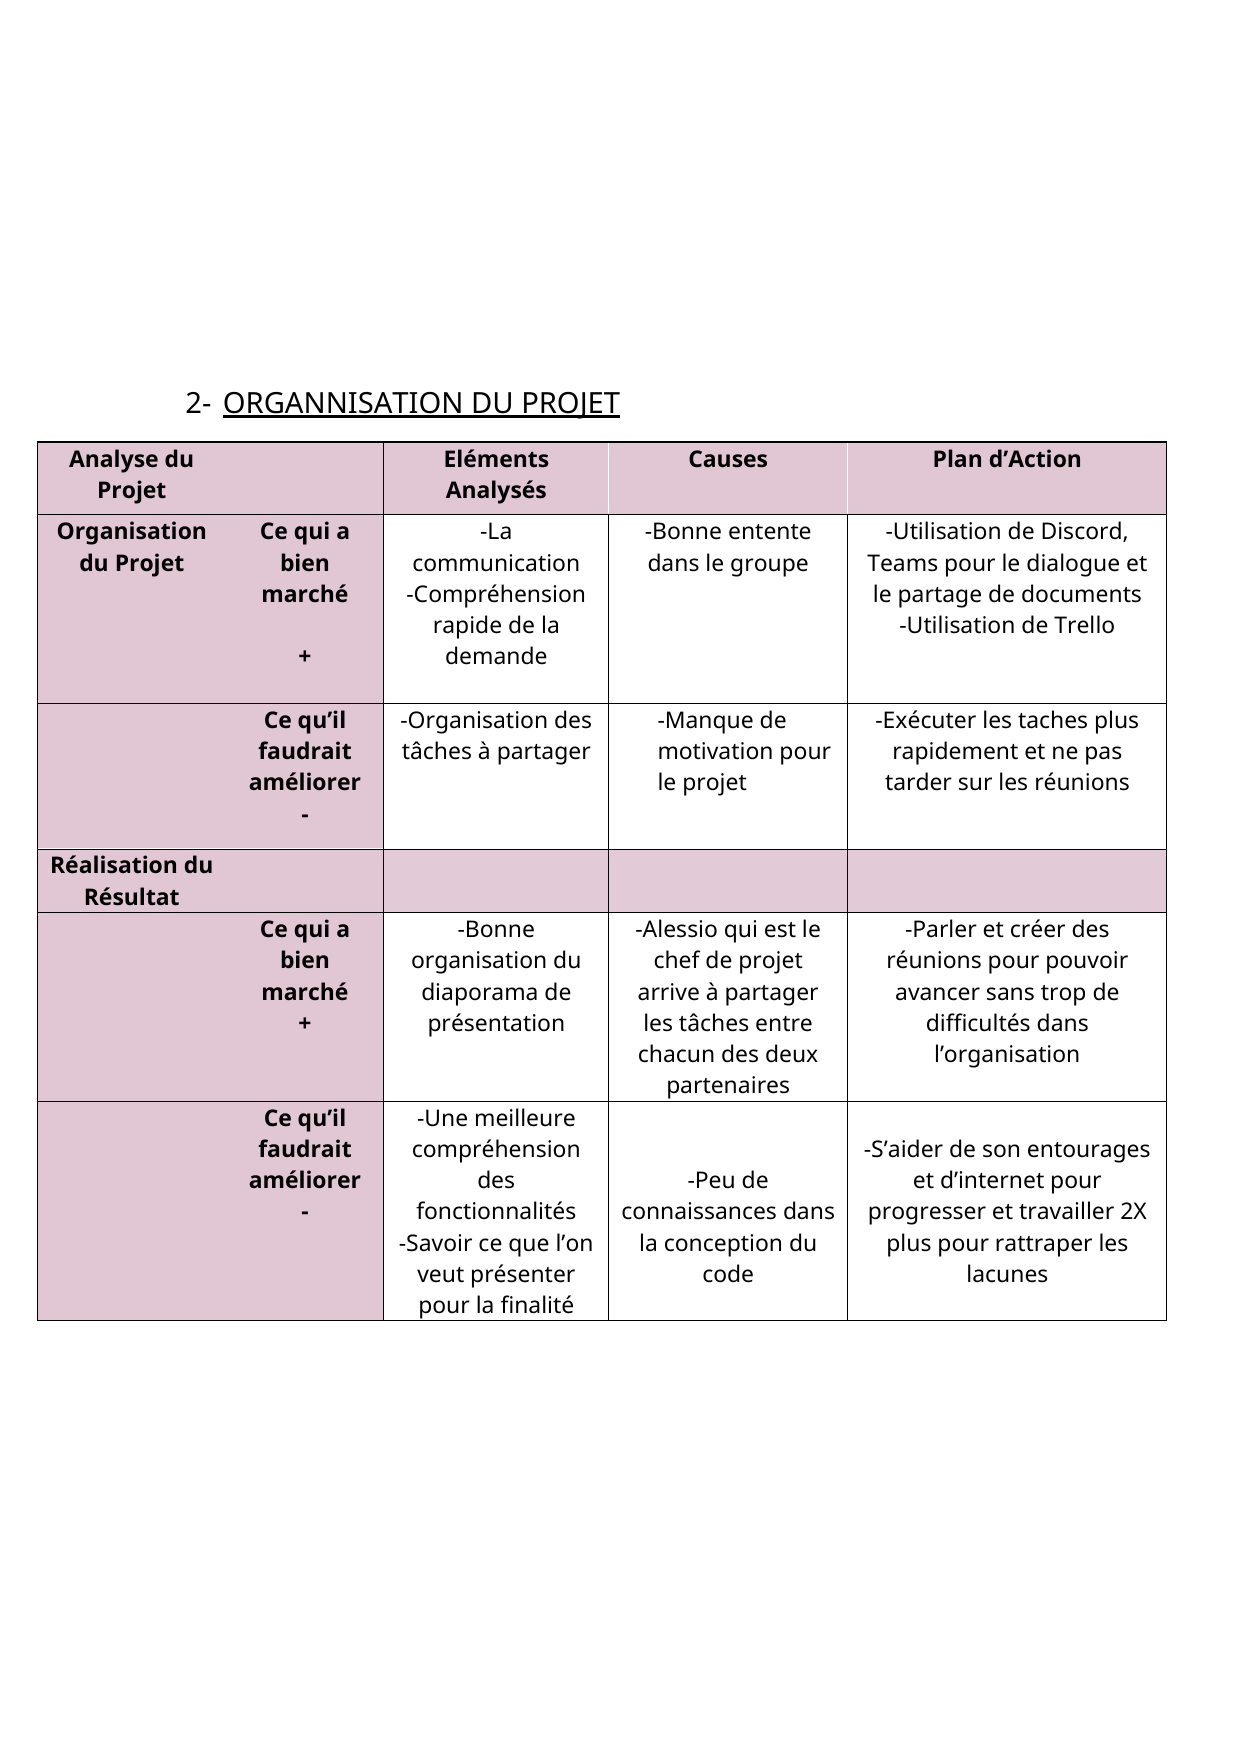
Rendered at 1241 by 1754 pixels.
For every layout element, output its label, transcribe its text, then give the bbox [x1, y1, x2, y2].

table_cell -Parler et créer des réunions pour pouvoir avancer sans trop de difficultés dans l’organisation [848, 913, 1166, 1101]
table_cell -Une meilleure compréhension des fonctionnalités -Savoir ce que l’on veut présenter pour la finalité [384, 1102, 608, 1320]
table_cell Organisation du Projet [38, 515, 226, 703]
table_header Plan d’Action [848, 443, 1166, 514]
table_cell [38, 704, 226, 848]
table_cell [384, 850, 608, 912]
table_cell [38, 1102, 226, 1320]
table_header Analyse du Projet [38, 443, 226, 514]
table_cell [38, 913, 226, 1101]
table_header Eléments Analysés [384, 443, 608, 514]
table_cell -Organisation des tâches à partager [384, 704, 608, 848]
table_cell Réalisation du Résultat [38, 850, 226, 912]
table_cell Ce qu’il faudrait améliorer - [226, 704, 383, 848]
table_cell Ce qu’il faudrait améliorer - [226, 1102, 383, 1320]
table_cell [848, 850, 1166, 912]
table_cell -Peu de connaissances dans la conception du code [609, 1102, 847, 1320]
list ORGANNISATION DU PROJET [185, 382, 1093, 422]
table_cell -La communication -Compréhension rapide de la demande [384, 515, 608, 703]
table_cell Ce qui a bien marché + [226, 515, 383, 703]
table_header [226, 443, 383, 514]
table_header Causes [609, 443, 847, 514]
table_cell -Alessio qui est le chef de projet arrive à partager les tâches entre chacun des deux partenaires [609, 913, 847, 1101]
table_cell -Bonne organisation du diaporama de présentation [384, 913, 608, 1101]
table_cell -Manque de motivation pour le projet [609, 704, 847, 848]
table_cell -Utilisation de Discord, Teams pour le dialogue et le partage de documents -Utilisation de Trello [848, 515, 1166, 703]
table_cell -S’aider de son entourages et d’internet pour progresser et travailler 2X plus pour rattraper les lacunes [848, 1102, 1166, 1320]
table_cell -Exécuter les taches plus rapidement et ne pas tarder sur les réunions [848, 704, 1166, 848]
table_cell [226, 850, 383, 912]
table_cell Ce qui a bien marché + [226, 913, 383, 1101]
table_cell -Bonne entente dans le groupe [609, 515, 847, 703]
table_cell [609, 850, 847, 912]
